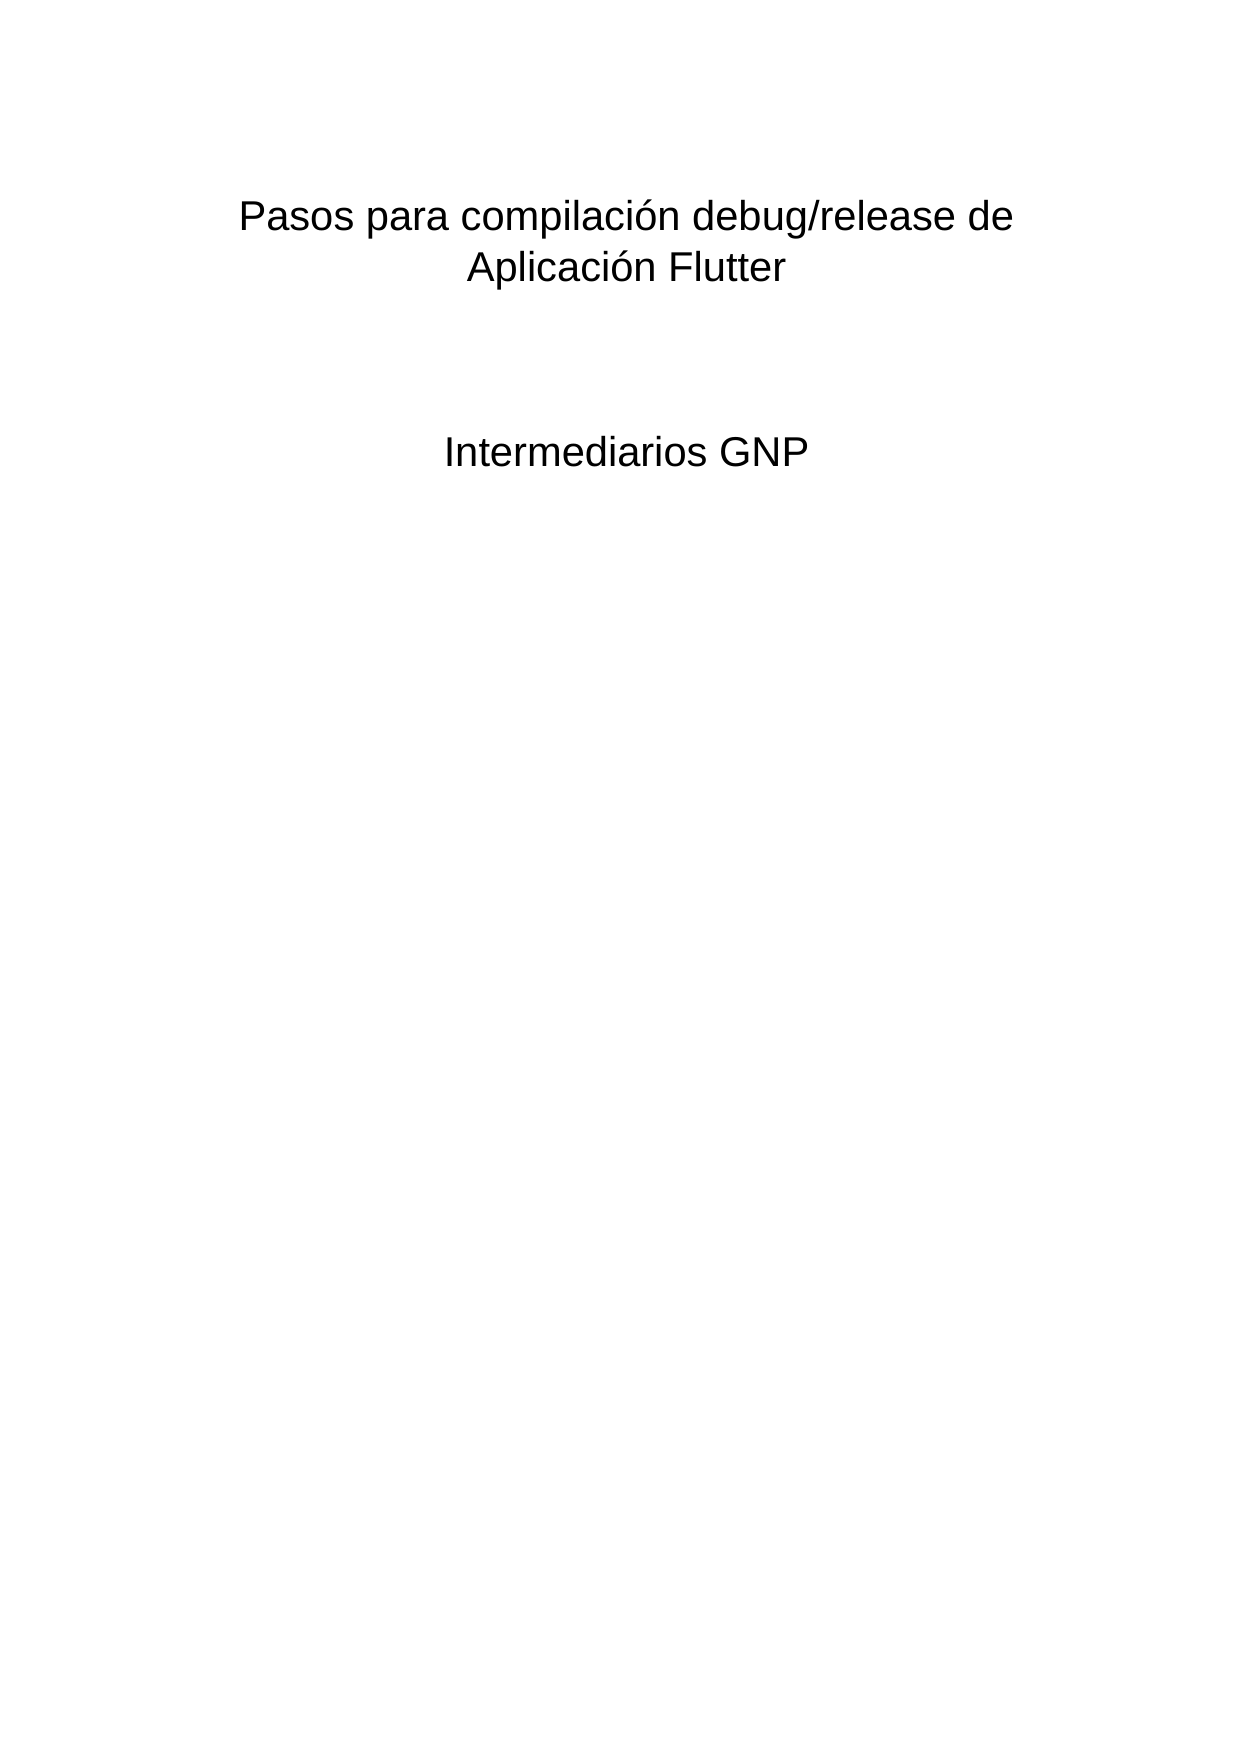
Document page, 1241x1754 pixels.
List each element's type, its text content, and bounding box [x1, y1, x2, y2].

subtitle Pasos para compilación debug/release de Aplicación Flutter [162, 192, 1090, 290]
subtitle Intermediarios GNP [162, 427, 1090, 475]
